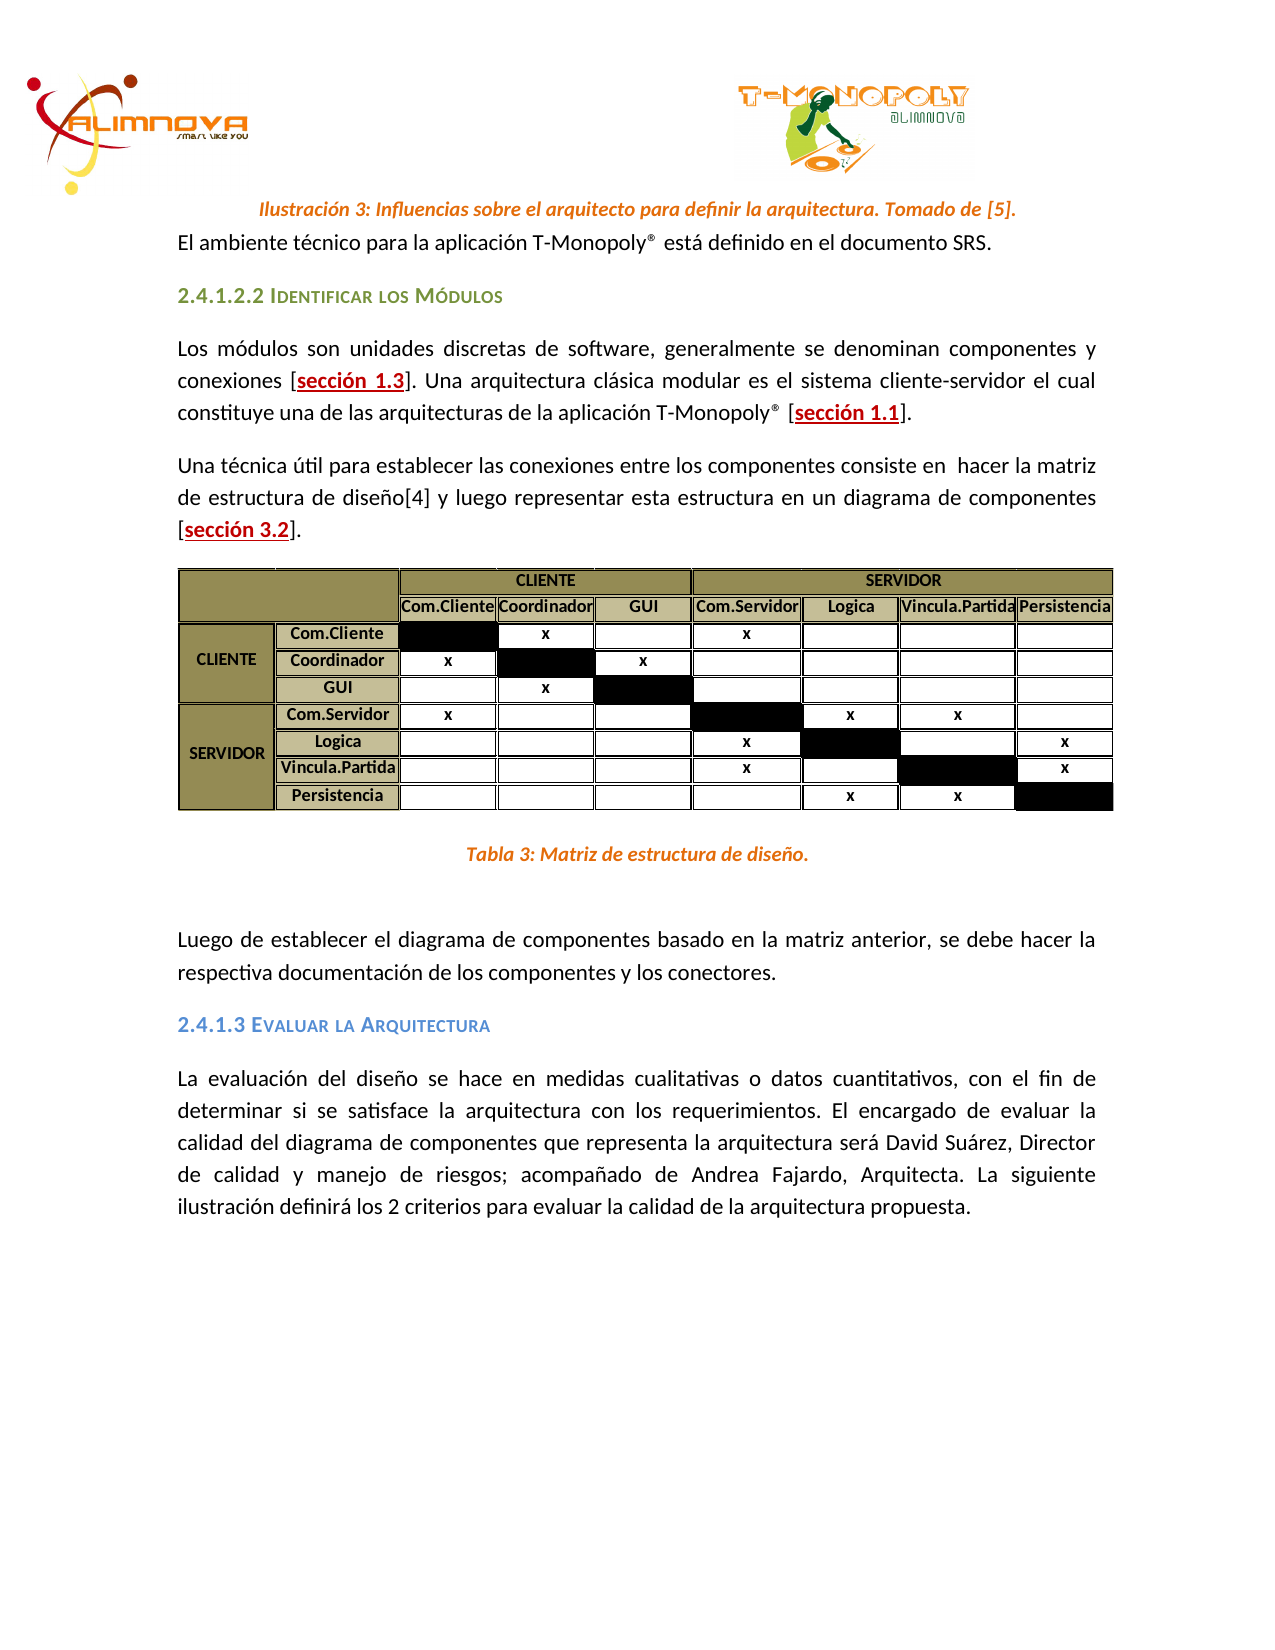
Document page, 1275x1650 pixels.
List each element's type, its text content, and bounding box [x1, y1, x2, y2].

subtitle Tabla 3: Matriz de estructura de diseño. [177, 841, 1098, 866]
picture [734, 74, 975, 148]
picture [24, 73, 249, 196]
subtitle Ilustración 3: Influencias sobre el arquitecto para definir la arquitectura. Tomado de [5]. [177, 148, 1098, 221]
text Luego de establecer el diagrama de componentes basado en la matriz anterior, se debe hacer la respectiva documentación de los componentes y los conectores. [177, 925, 1098, 986]
subtitle 2.4.1.3 Evaluar la Arquitectura [177, 1011, 1098, 1039]
text Una técnica útil para establecer las conexiones entre los componentes consiste en hacer la matriz de estructura de diseño[4] y luego representar esta estructura en un diagrama de componentes [sección 3.2]. [177, 451, 1098, 543]
subtitle 2.4.1.2.2 Identificar los Módulos [177, 281, 1098, 309]
text Los módulos son unidades discretas de software, generalmente se denominan componentes y conexiones [sección 1.3]. Una arquitectura clásica modular es el sistema cliente-servidor el cual constituye una de las arquitecturas de la aplicación T-Monopoly® [sección 1.1]. [177, 334, 1098, 426]
text El ambiente técnico para la aplicación T-Monopoly® está definido en el documento SRS. [177, 228, 1098, 256]
text La evaluación del diseño se hace en medidas cualitativas o datos cuantitativos, con el fin de determinar si se satisface la arquitectura con los requerimientos. El encargado de evaluar la calidad del diagrama de componentes que representa la arquitectura será David Suárez, Director de calidad y manejo de riesgos; acompañado de Andrea Fajardo, Arquitecta. La siguiente ilustración definirá los 2 criterios para evaluar la calidad de la arquitectura propuesta. [177, 1064, 1098, 1220]
